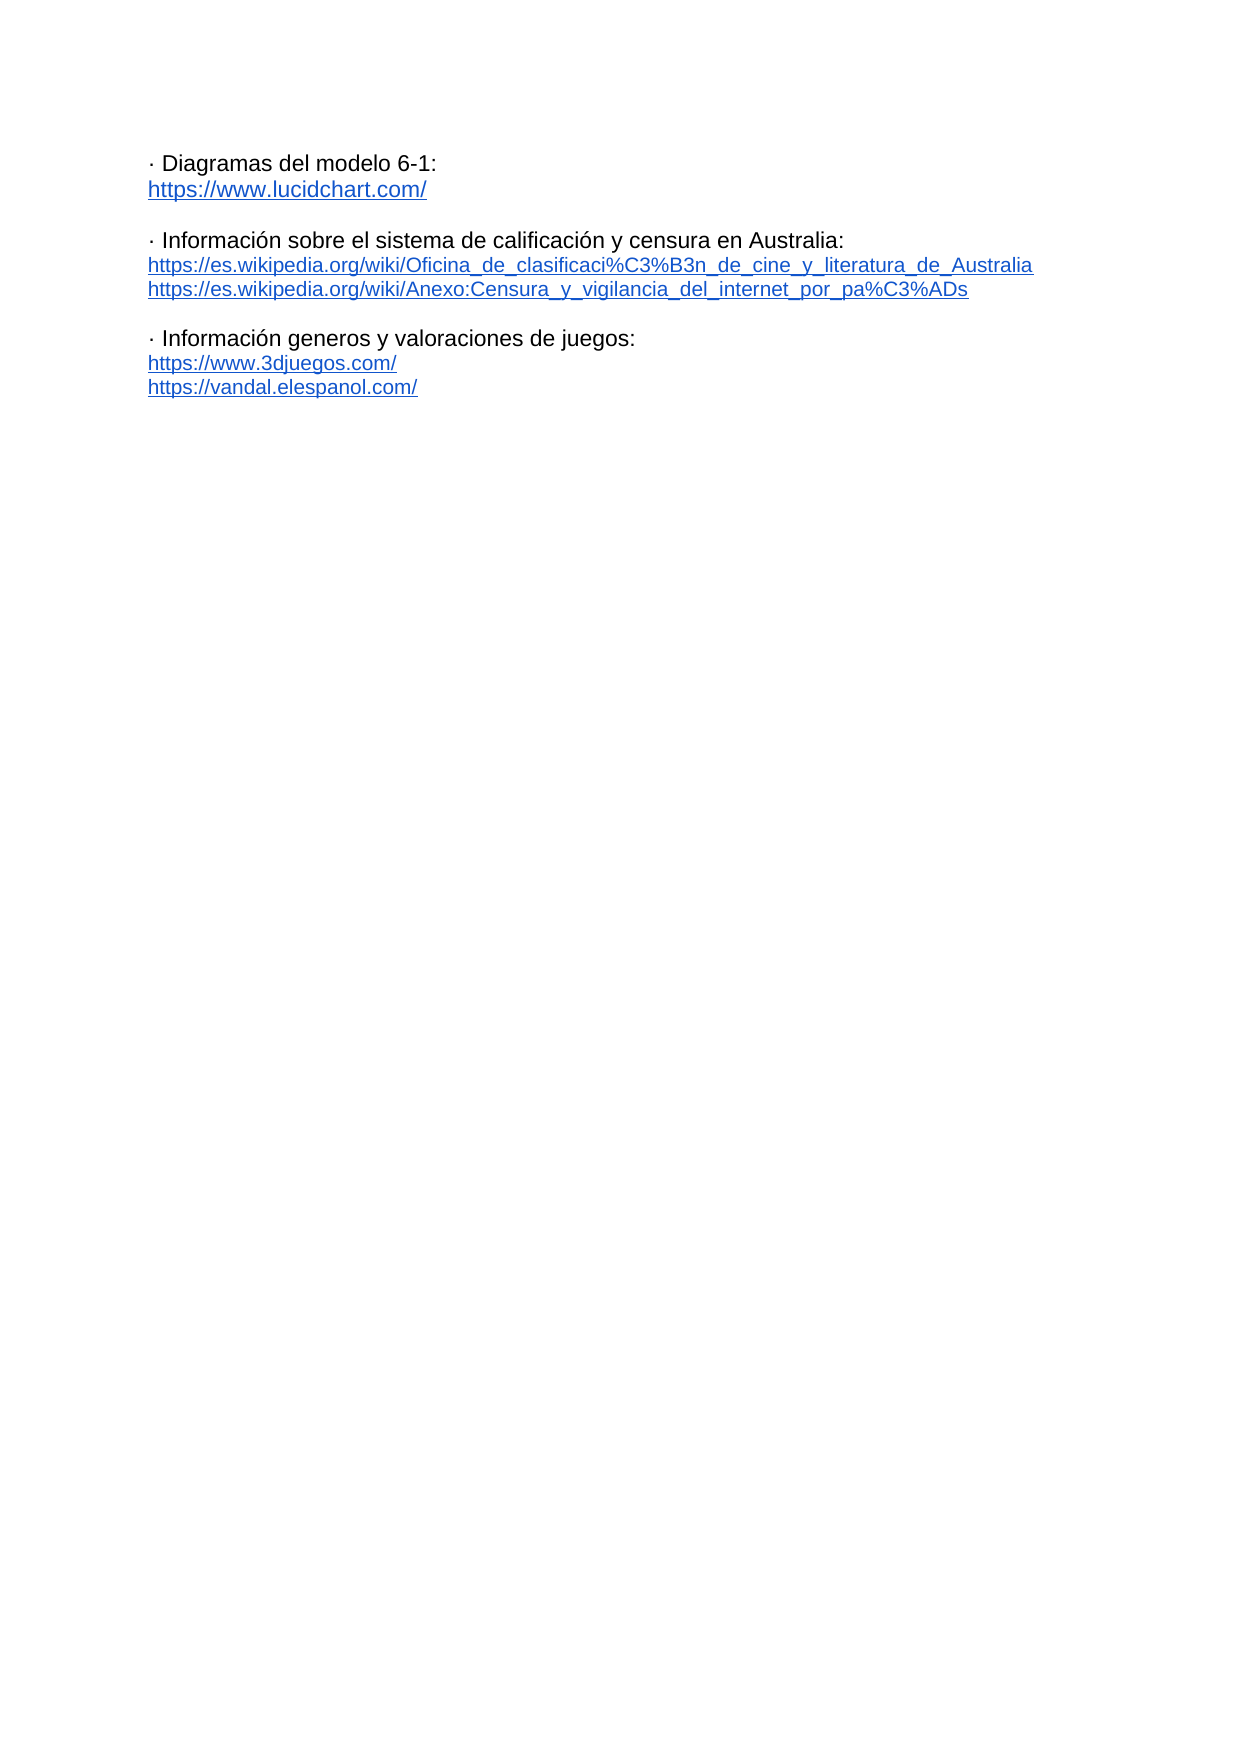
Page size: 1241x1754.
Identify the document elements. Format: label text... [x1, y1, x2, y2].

text · Diagramas del modelo 6-1: [148, 150, 1090, 176]
text https://es.wikipedia.org/wiki/Oficina_de_clasificaci%C3%B3n_de_cine_y_literatura_de_Australia [148, 253, 1090, 277]
text https://www.lucidchart.com/ [148, 176, 1090, 203]
text · Información sobre el sistema de calificación y censura en Australia: [148, 227, 1090, 253]
text https://es.wikipedia.org/wiki/Anexo:Censura_y_vigilancia_del_internet_por_pa%C3%ADs [148, 277, 1090, 301]
text · Información generos y valoraciones de juegos: [148, 325, 1090, 351]
text https://vandal.elespanol.com/ [148, 375, 1090, 399]
text https://www.3djuegos.com/ [148, 351, 1090, 375]
